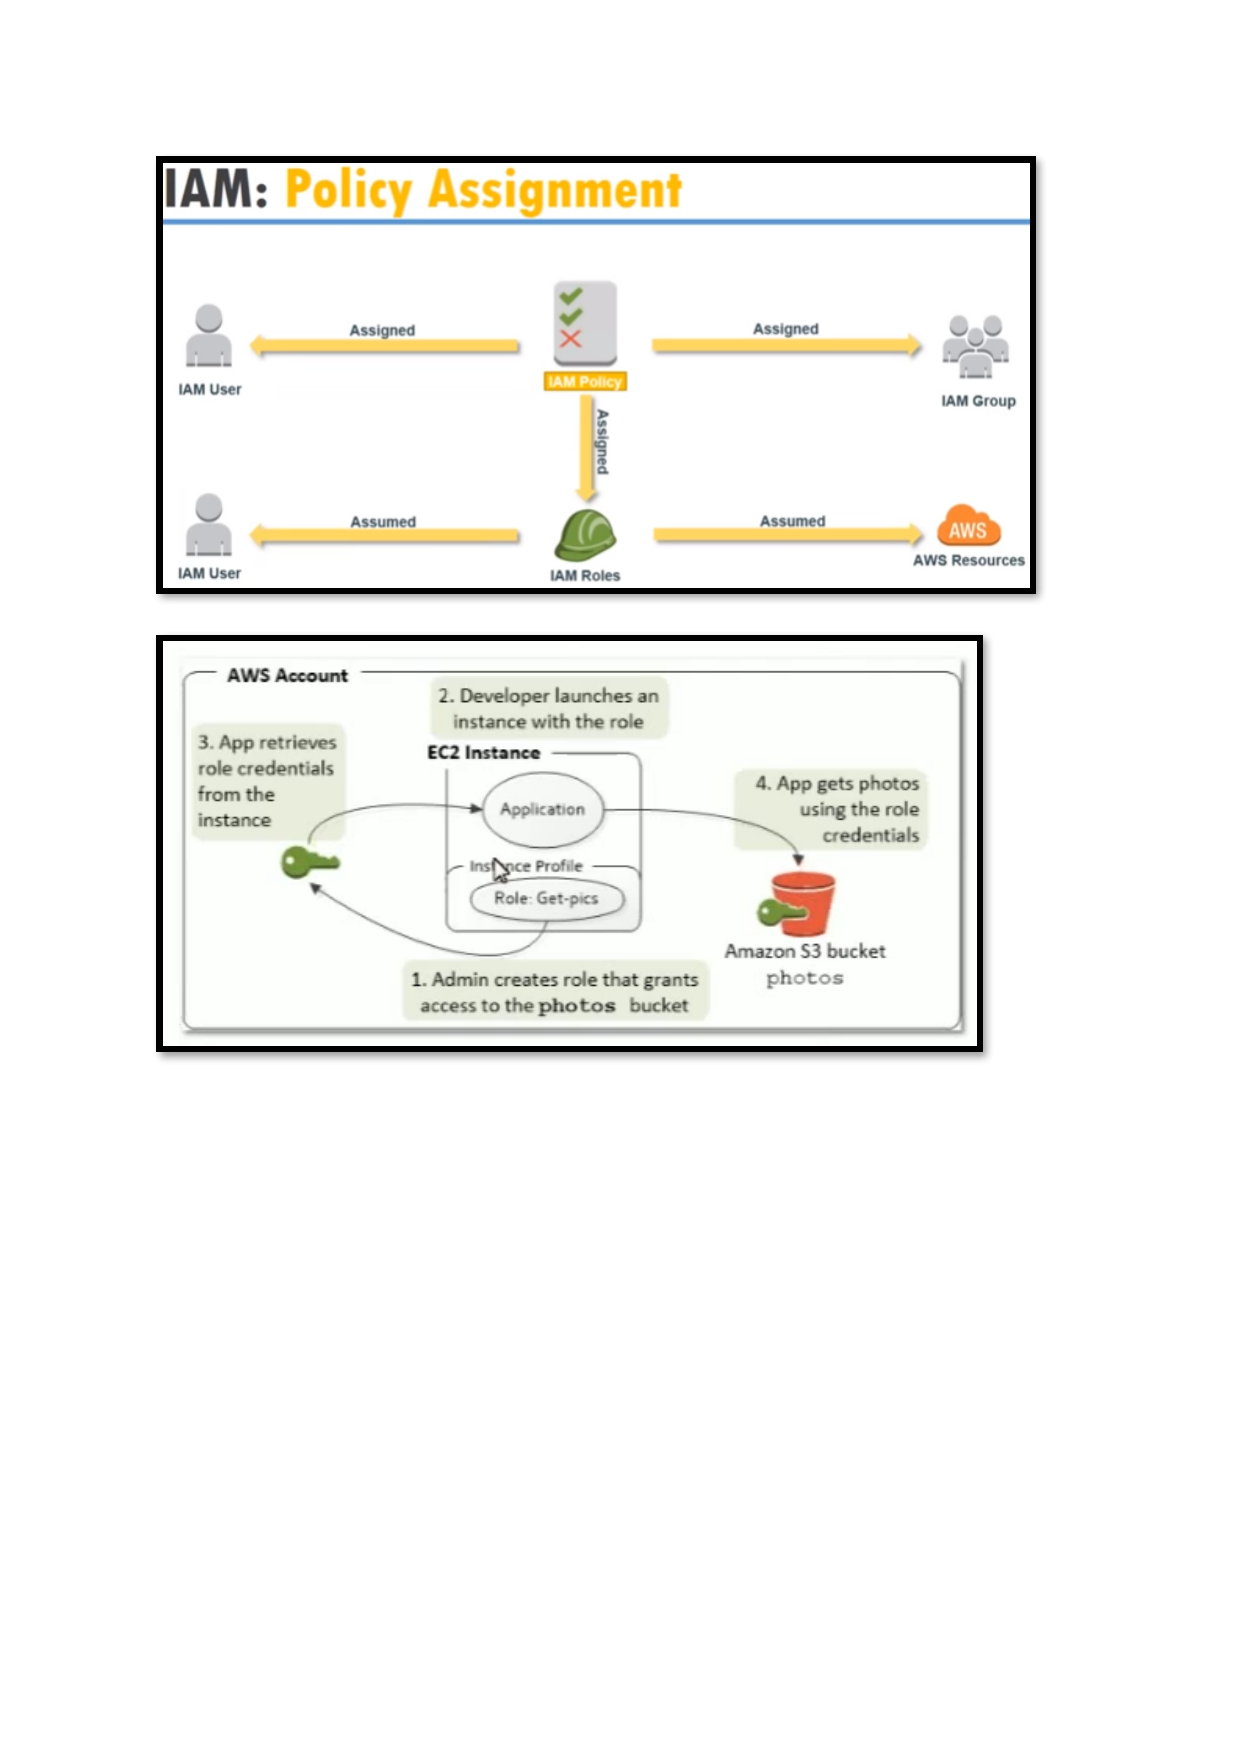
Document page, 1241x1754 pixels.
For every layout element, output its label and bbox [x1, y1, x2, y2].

picture [163, 641, 977, 1046]
picture [163, 163, 1030, 588]
